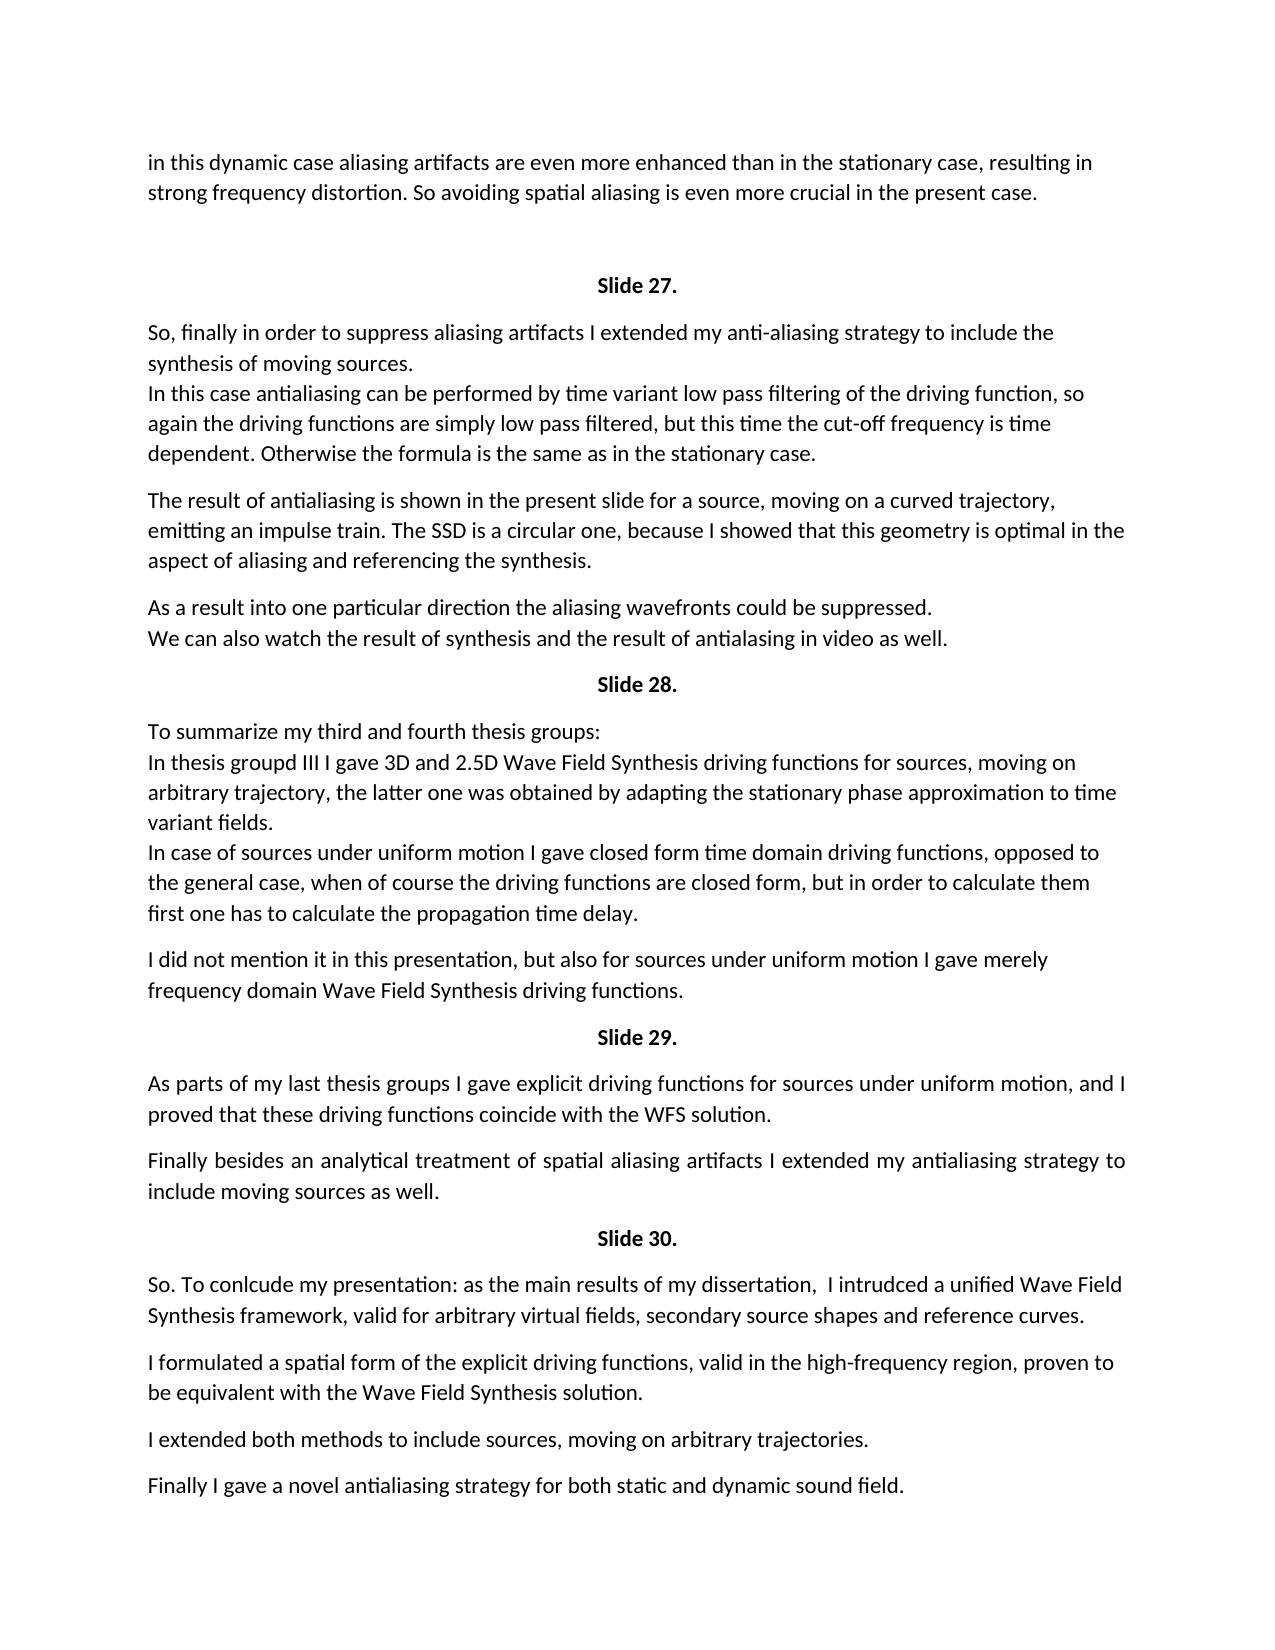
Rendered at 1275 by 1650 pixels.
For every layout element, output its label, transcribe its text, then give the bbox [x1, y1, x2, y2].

text As a result into one particular direction the aliasing wavefronts could be suppressed. We can also watch the result of synthesis and the result of antialasing in video as well. [148, 593, 1127, 652]
text Slide 29. [148, 1023, 1127, 1051]
text Finally besides an analytical treatment of spatial aliasing artifacts I extended my antialiasing strategy to include moving sources as well. [148, 1147, 1127, 1205]
text So, finally in order to suppress aliasing artifacts I extended my anti-aliasing strategy to include the synthesis of moving sources. In this case antialiasing can be performed by time variant low pass filtering of the driving function, so again the driving functions are simply low pass filtered, but this time the cut-off frequency is time dependent. Otherwise the formula is the same as in the stationary case. [148, 318, 1127, 467]
text Finally I gave a novel antialiasing strategy for both static and dynamic sound field. [148, 1472, 1127, 1499]
text So. To conlcude my presentation: as the main results of my dissertation, I intrudced a unified Wave Field Synthesis framework, valid for arbitrary virtual fields, secondary source shapes and reference curves. [148, 1271, 1127, 1329]
text Slide 28. [148, 671, 1127, 698]
text Slide 30. [148, 1224, 1127, 1252]
text The result of antialiasing is shown in the present slide for a source, moving on a curved trajectory, emitting an impulse train. The SSD is a circular one, because I showed that this geometry is optimal in the aspect of aliasing and referencing the synthesis. [148, 486, 1127, 574]
text As parts of my last thesis groups I gave explicit driving functions for sources under uniform motion, and I proved that these driving functions coincide with the WFS solution. [148, 1069, 1127, 1128]
text I formulated a spatial form of the explicit driving functions, valid in the high-frequency region, proven to be equivalent with the Wave Field Synthesis solution. [148, 1348, 1127, 1406]
text I did not mention it in this presentation, but also for sources under uniform motion I gave merely frequency domain Wave Field Synthesis driving functions. [148, 946, 1127, 1004]
text To summarize my third and fourth thesis groups: In thesis groupd III I gave 3D and 2.5D Wave Field Synthesis driving functions for sources, moving on arbitrary trajectory, the latter one was obtained by adapting the stationary phase approximation to time variant fields. In case of sources under uniform motion I gave closed form time domain driving functions, opposed to the general case, when of course the driving functions are closed form, but in order to calculate them first one has to calculate the propagation time delay. [148, 717, 1127, 927]
text I extended both methods to include sources, moving on arbitrary trajectories. [148, 1425, 1127, 1453]
text Slide 27. [148, 272, 1127, 299]
